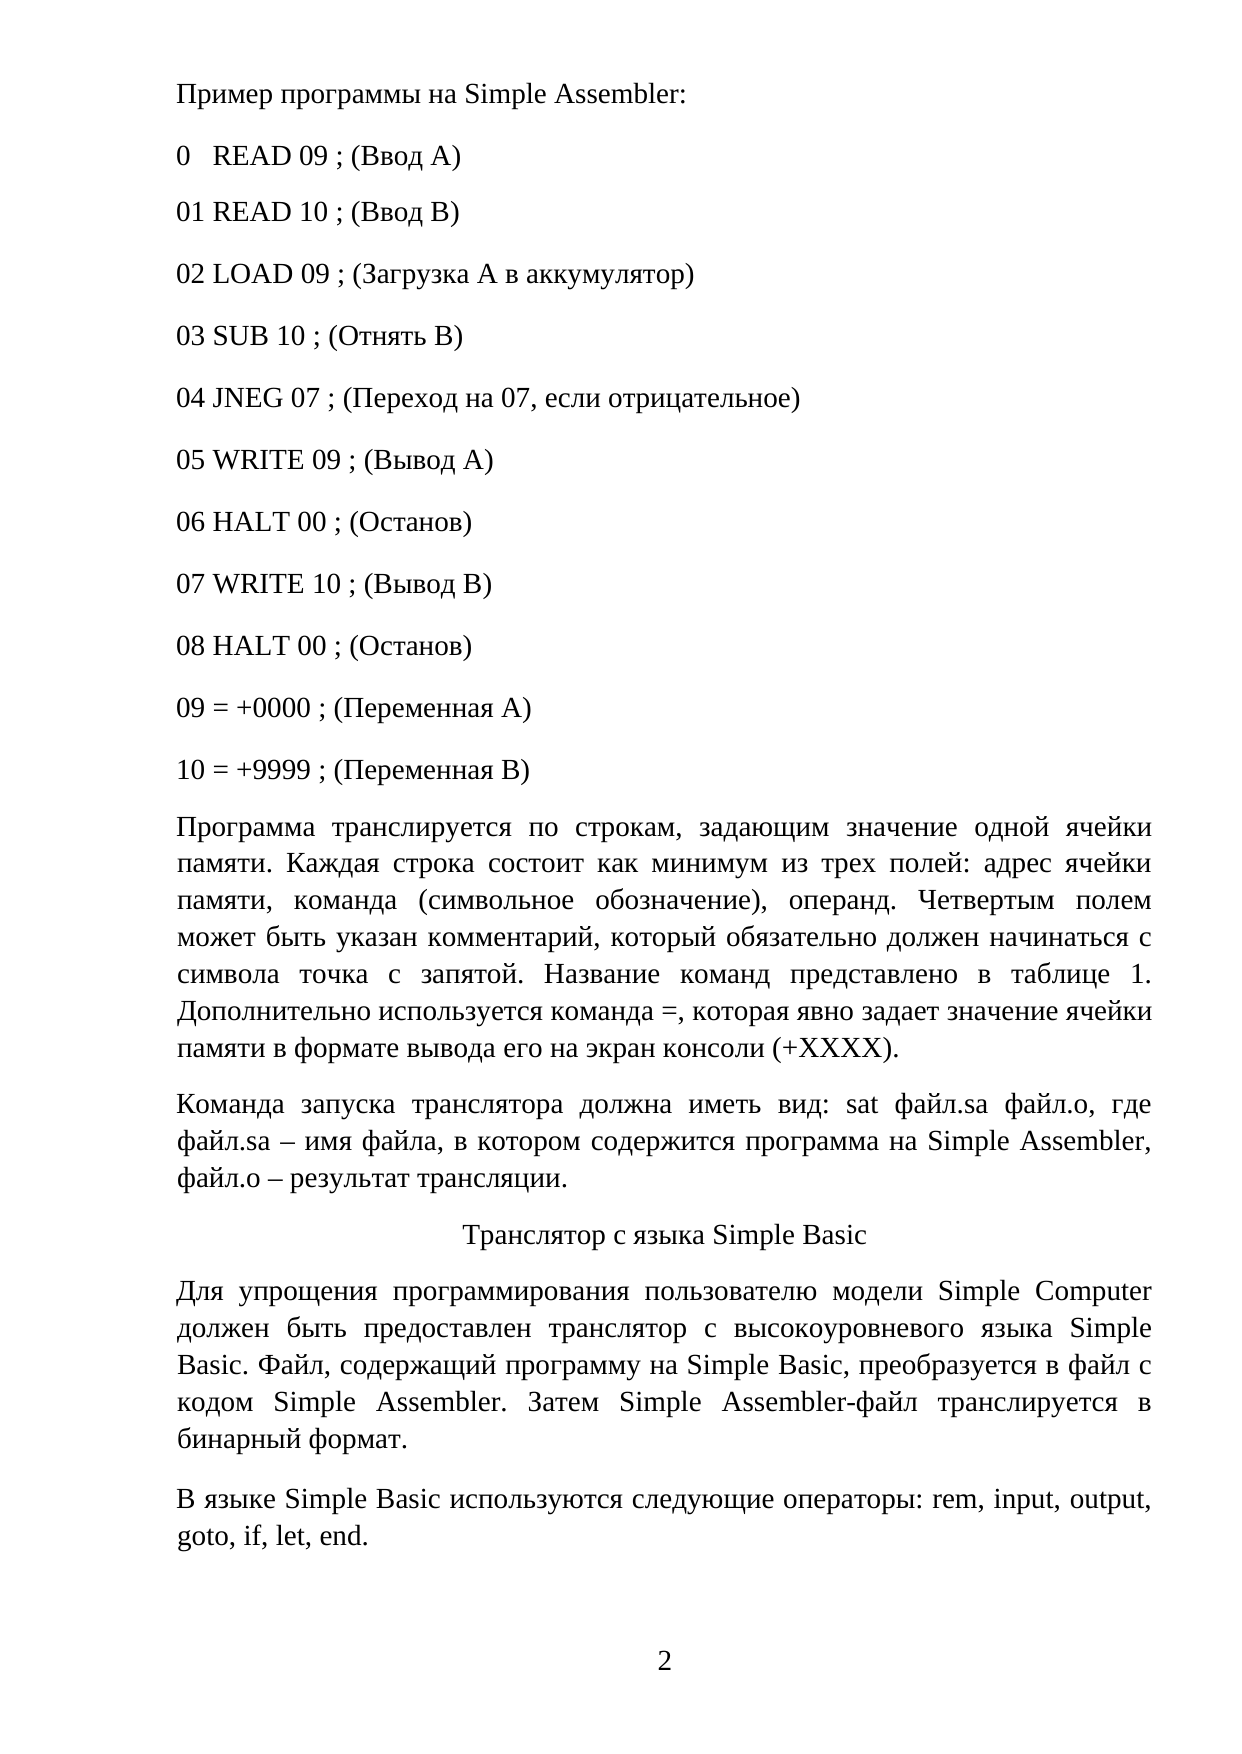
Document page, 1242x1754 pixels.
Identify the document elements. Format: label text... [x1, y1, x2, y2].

text Команда запуска транслятора должна иметь вид: sat файл.sa файл.o, где файл.sa – имя файла, в котором содержится программа на Simple Assembler, файл.o – результат трансляции. [176, 1087, 1153, 1194]
list HALT 00 ; (Останов) [176, 504, 1153, 538]
list SUB 10 ; (Отнять В) [176, 318, 1153, 352]
text Транслятор с языка Simple Basic [331, 1217, 999, 1251]
list = +9999 ; (Переменная В) [176, 752, 1153, 786]
list HALT 00 ; (Останов) [176, 628, 1153, 662]
list JNEG 07 ; (Переход на 07, если отрицательное) [176, 381, 1153, 414]
list WRITE 10 ; (Вывод В) [176, 566, 1153, 600]
list READ 09 ; (Ввод А) [176, 138, 1153, 171]
list = +0000 ; (Переменная А) [176, 690, 1153, 723]
list READ 10 ; (Ввод В) [176, 194, 1153, 228]
text Для упрощения программирования пользователю модели Simple Computer должен быть предоставлен транслятор с высокоуровневого языка Simple Basic. Файл, содержащий программу на Simple Basic, преобразуется в файл с кодом Simple Assembler. Затем Simple Assembler-файл транслируется в бинарный формат. [176, 1273, 1153, 1454]
text В языке Simple Basic используются следующие операторы: rem, input, output, goto, if, let, end. [176, 1481, 1153, 1552]
list WRITE 09 ; (Вывод А) [176, 442, 1153, 476]
text Программа транслируется по строкам, задающим значение одной ячейки памяти. Каждая строка состоит как минимум из трех полей: адрес ячейки памяти, команда (символьное обозначение), операнд. Четвертым полем может быть указан комментарий, который обязательно должен начинаться с символа точка с запятой. Название команд представлено в таблице 1. Дополнительно используется команда =, которая явно задает значение ячейки памяти в формате вывода его на экран консоли (+XXXX). [176, 809, 1153, 1063]
text Пример программы на Simple Assembler: [176, 76, 1153, 109]
list LOAD 09 ; (Загрузка А в аккумулятор) [176, 257, 1153, 290]
